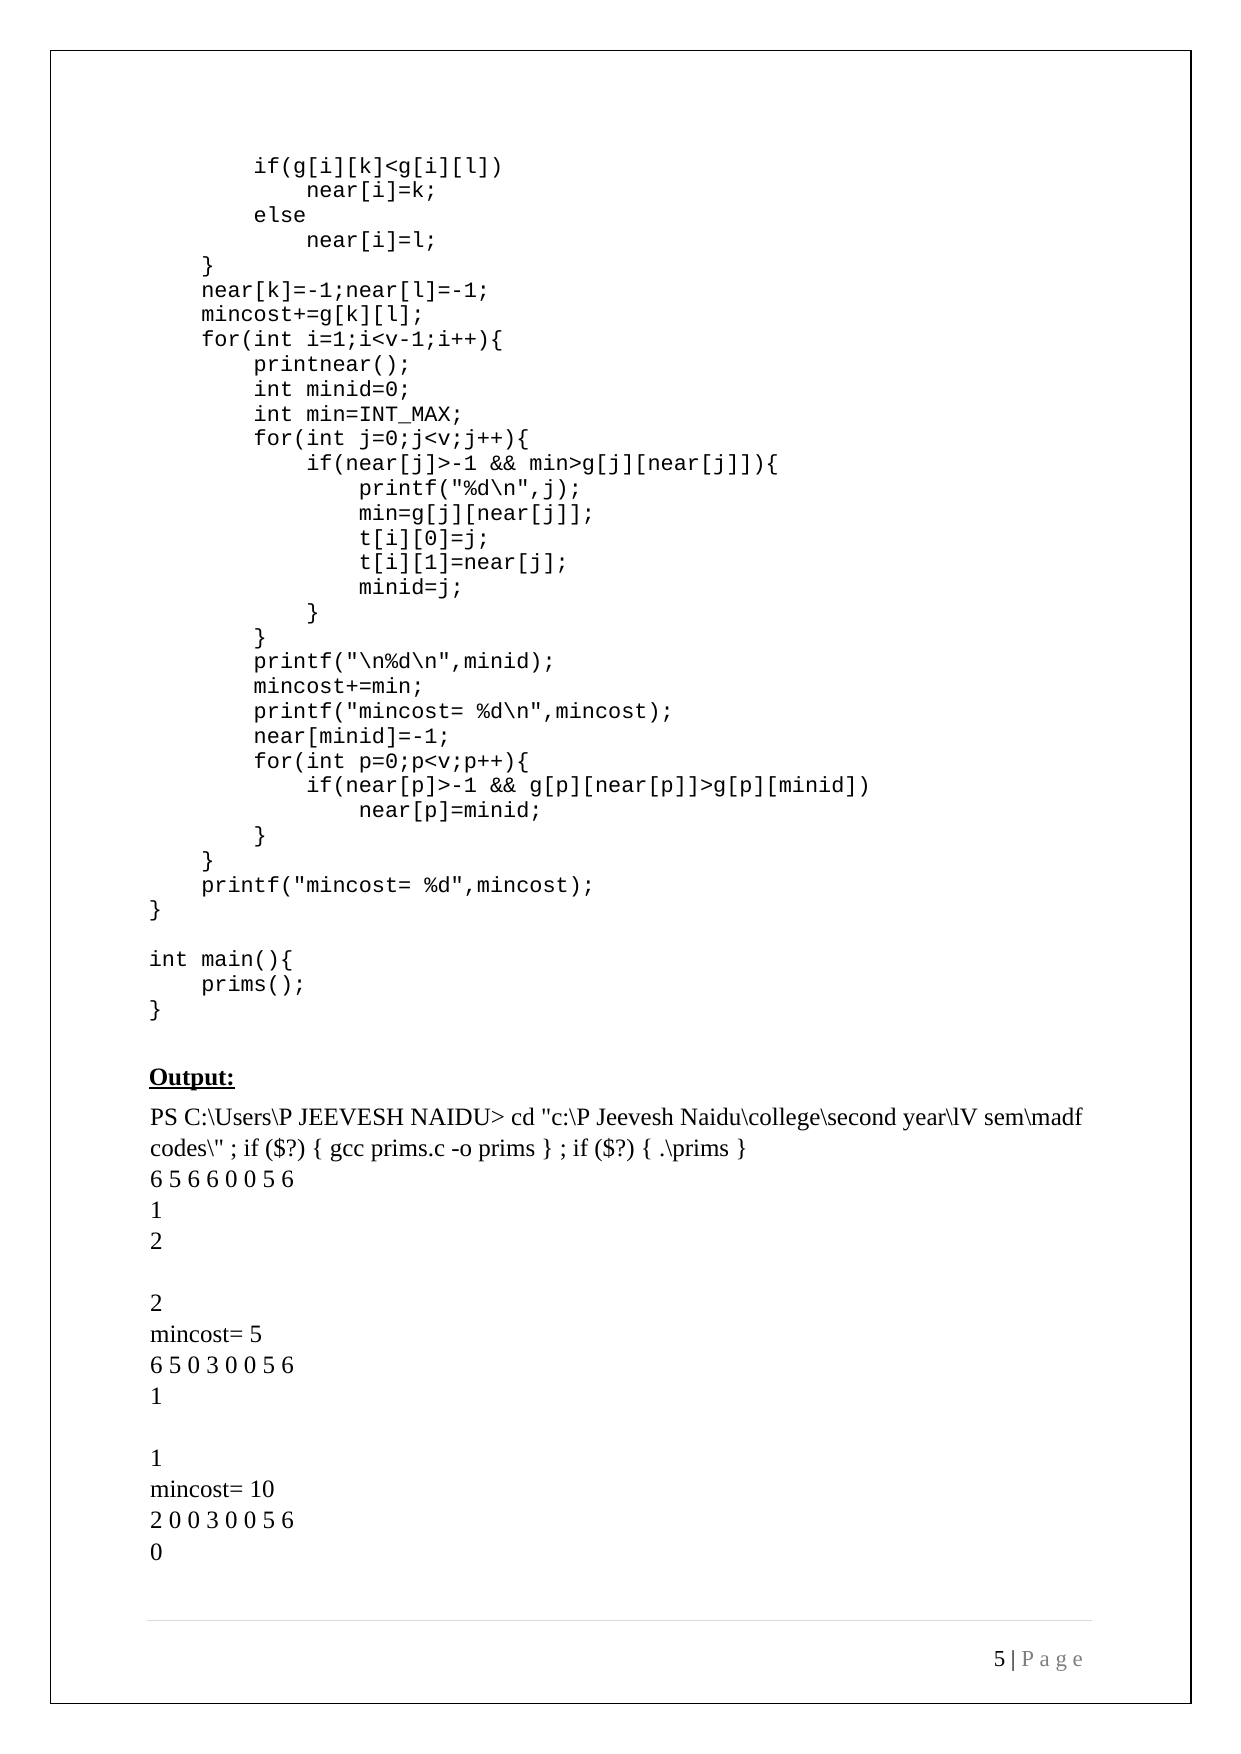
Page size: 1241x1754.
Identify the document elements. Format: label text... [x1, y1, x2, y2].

text printf("%d\n",j); [148, 477, 1093, 502]
text near[p]=minid; [148, 799, 1093, 824]
text near[i]=l; [148, 229, 1093, 254]
text minid=j; [148, 576, 1093, 601]
text printf("mincost= %d\n",mincost); [148, 700, 1093, 725]
text } [148, 898, 1093, 923]
text Output: [148, 1062, 1093, 1091]
text mincost+=min; [148, 675, 1093, 700]
text mincost+=g[k][l]; [148, 303, 1093, 328]
text for(int p=0;p<v;p++){ [148, 750, 1093, 774]
text if(g[i][k]<g[i][l]) [148, 155, 1093, 179]
text printnear(); [148, 353, 1093, 378]
text if(near[p]>-1 && g[p][near[p]]>g[p][minid]) [148, 774, 1093, 799]
text } [148, 824, 1093, 849]
text printf("\n%d\n",minid); [148, 651, 1093, 675]
text } [148, 849, 1093, 874]
text 1 [150, 1443, 1093, 1472]
text for(int j=0;j<v;j++){ [148, 427, 1093, 452]
text else [148, 204, 1093, 229]
text t[i][0]=j; [148, 527, 1093, 551]
text t[i][1]=near[j]; [148, 551, 1093, 576]
text min=g[j][near[j]]; [148, 502, 1093, 527]
text printf("mincost= %d",mincost); [148, 874, 1093, 898]
text } [148, 626, 1093, 651]
text mincost= 5 [150, 1319, 1093, 1348]
text 6 5 6 6 0 0 5 6 [150, 1164, 1093, 1193]
text 6 5 0 3 0 0 5 6 [150, 1350, 1093, 1379]
text mincost= 10 [150, 1474, 1093, 1503]
text 0 [150, 1537, 1093, 1565]
text } [148, 254, 1093, 279]
text 1 [150, 1195, 1093, 1224]
text near[minid]=-1; [148, 725, 1093, 750]
text near[i]=k; [148, 179, 1093, 204]
text } [148, 998, 1093, 1022]
text int minid=0; [148, 378, 1093, 403]
text } [148, 601, 1093, 626]
text 2 [150, 1288, 1093, 1317]
text 2 [150, 1226, 1093, 1255]
text PS C:\Users\P JEEVESH NAIDU> cd "c:\P Jeevesh Naidu\college\second year\lV sem\madf codes\" ; if ($?) { gcc prims.c -o prims } ; if ($?) { .\prims } [150, 1102, 1093, 1162]
text 2 0 0 3 0 0 5 6 [150, 1506, 1093, 1534]
text int main(){ [148, 948, 1093, 973]
text int min=INT_MAX; [148, 403, 1093, 427]
text if(near[j]>-1 && min>g[j][near[j]]){ [148, 452, 1093, 477]
text near[k]=-1;near[l]=-1; [148, 279, 1093, 303]
text prims(); [148, 973, 1093, 998]
text 1 [150, 1381, 1093, 1410]
text for(int i=1;i<v-1;i++){ [148, 328, 1093, 353]
